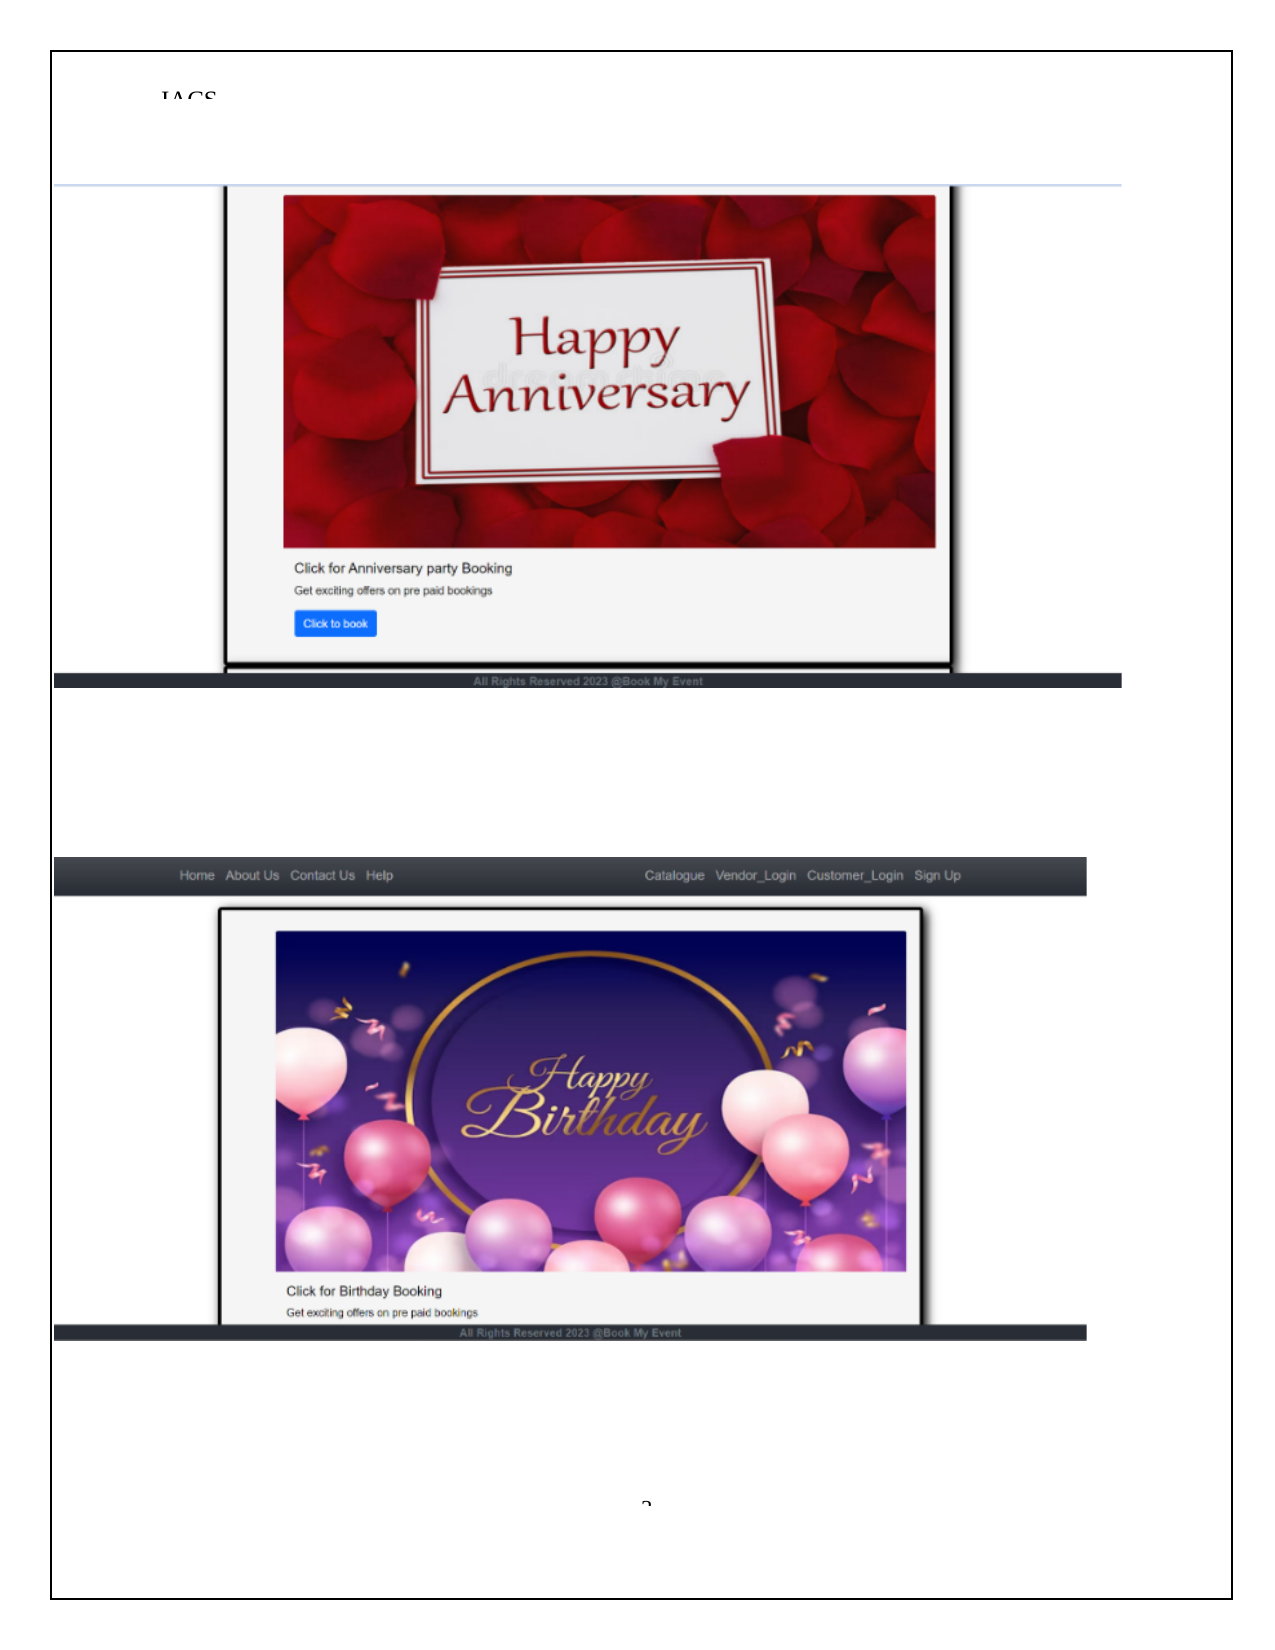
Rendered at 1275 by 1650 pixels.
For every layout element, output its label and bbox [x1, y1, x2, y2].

picture [54, 184, 1122, 688]
picture [54, 857, 1087, 1341]
